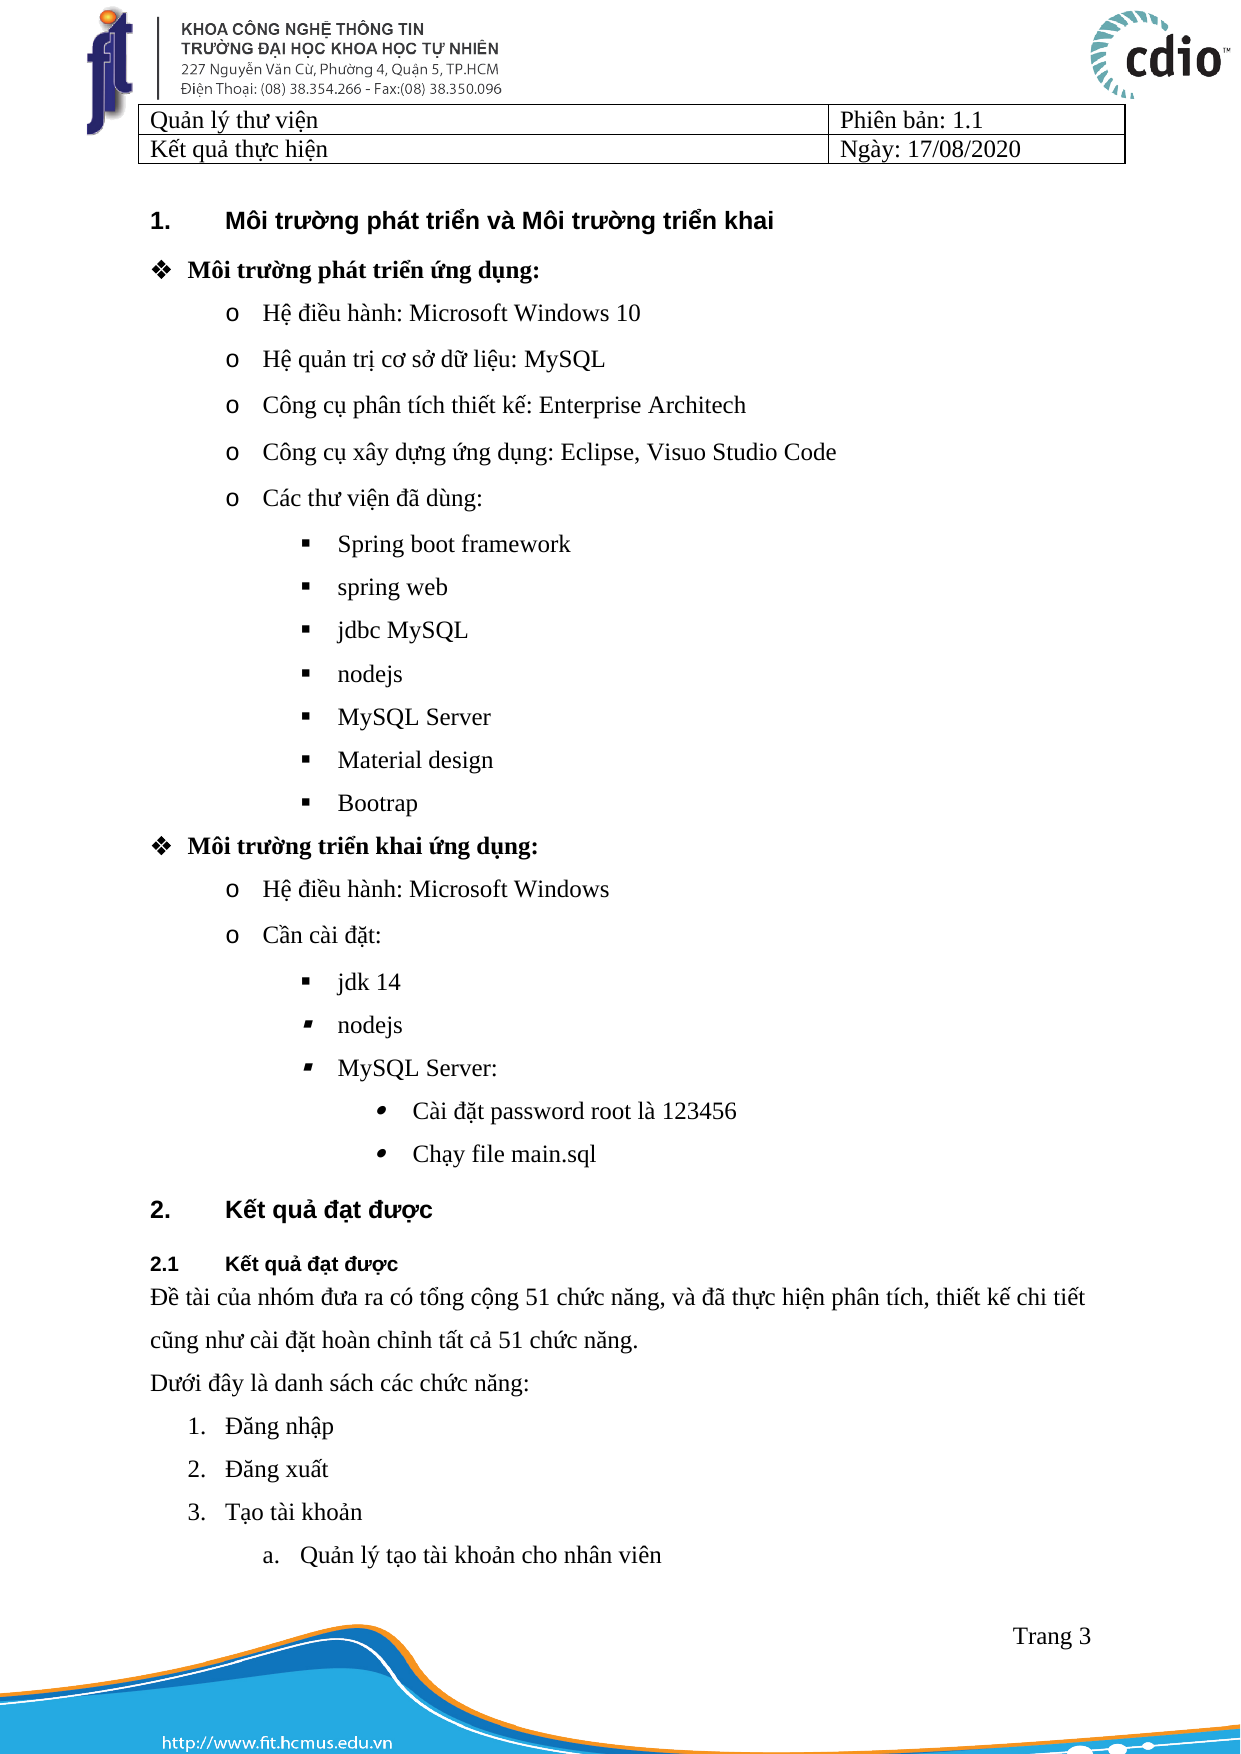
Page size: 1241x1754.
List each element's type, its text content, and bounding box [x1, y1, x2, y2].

list Đăng xuất [187, 1454, 1090, 1483]
picture [0, 1621, 1241, 1754]
list spring web [300, 572, 1090, 601]
picture [829, 135, 1124, 159]
picture [63, 0, 1241, 159]
list Đăng nhập [187, 1411, 1090, 1440]
list Các thư viện đã dùng: [225, 483, 1090, 514]
list Hệ quản trị cơ sở dữ liệu: MySQL [225, 344, 1090, 375]
list nodejs [300, 1010, 1090, 1039]
list Công cụ xây dựng ứng dụng: Eclipse, Visuo Studio Code [225, 437, 1090, 468]
text Đề tài của nhóm đưa ra có tổng cộng 51 chức năng, và đã thực hiện phân tích, thiết kế chi tiết cũng như cài đặt hoàn chỉnh tất cả 51 chức năng. [150, 1282, 1090, 1354]
list Spring boot framework [300, 529, 1090, 558]
list Môi trường triển khai ứng dụng: [150, 831, 1090, 860]
subtitle Kết quả đạt được [150, 1251, 1090, 1276]
text Dưới đây là danh sách các chức năng: [150, 1368, 1090, 1397]
picture [139, 105, 828, 134]
list Cần cài đặt: [225, 921, 1090, 951]
list Tạo tài khoản [187, 1497, 1090, 1526]
list Bootrap [300, 788, 1090, 817]
list MySQL Server: [300, 1053, 1090, 1082]
list Hệ điều hành: Microsoft Windows 10 [225, 298, 1090, 329]
list jdbc MySQL [300, 616, 1090, 644]
subtitle Kết quả đạt được [150, 1195, 1090, 1224]
list Material design [300, 745, 1090, 774]
list Hệ điều hành: Microsoft Windows [225, 874, 1090, 905]
list Quản lý tạo tài khoản cho nhân viên [262, 1541, 1090, 1569]
subtitle Môi trường phát triển và Môi trường triển khai [150, 206, 1090, 234]
list Chạy file main.sql [375, 1139, 1090, 1168]
picture [139, 135, 828, 159]
list MySQL Server [300, 702, 1090, 731]
list Cài đặt password root là 123456 [375, 1096, 1090, 1125]
list Môi trường phát triển ứng dụng: [150, 255, 1090, 284]
list jdk 14 [300, 967, 1090, 996]
picture [829, 105, 1124, 134]
list nodejs [300, 659, 1090, 687]
list Công cụ phân tích thiết kế: Enterprise Architech [225, 391, 1090, 421]
